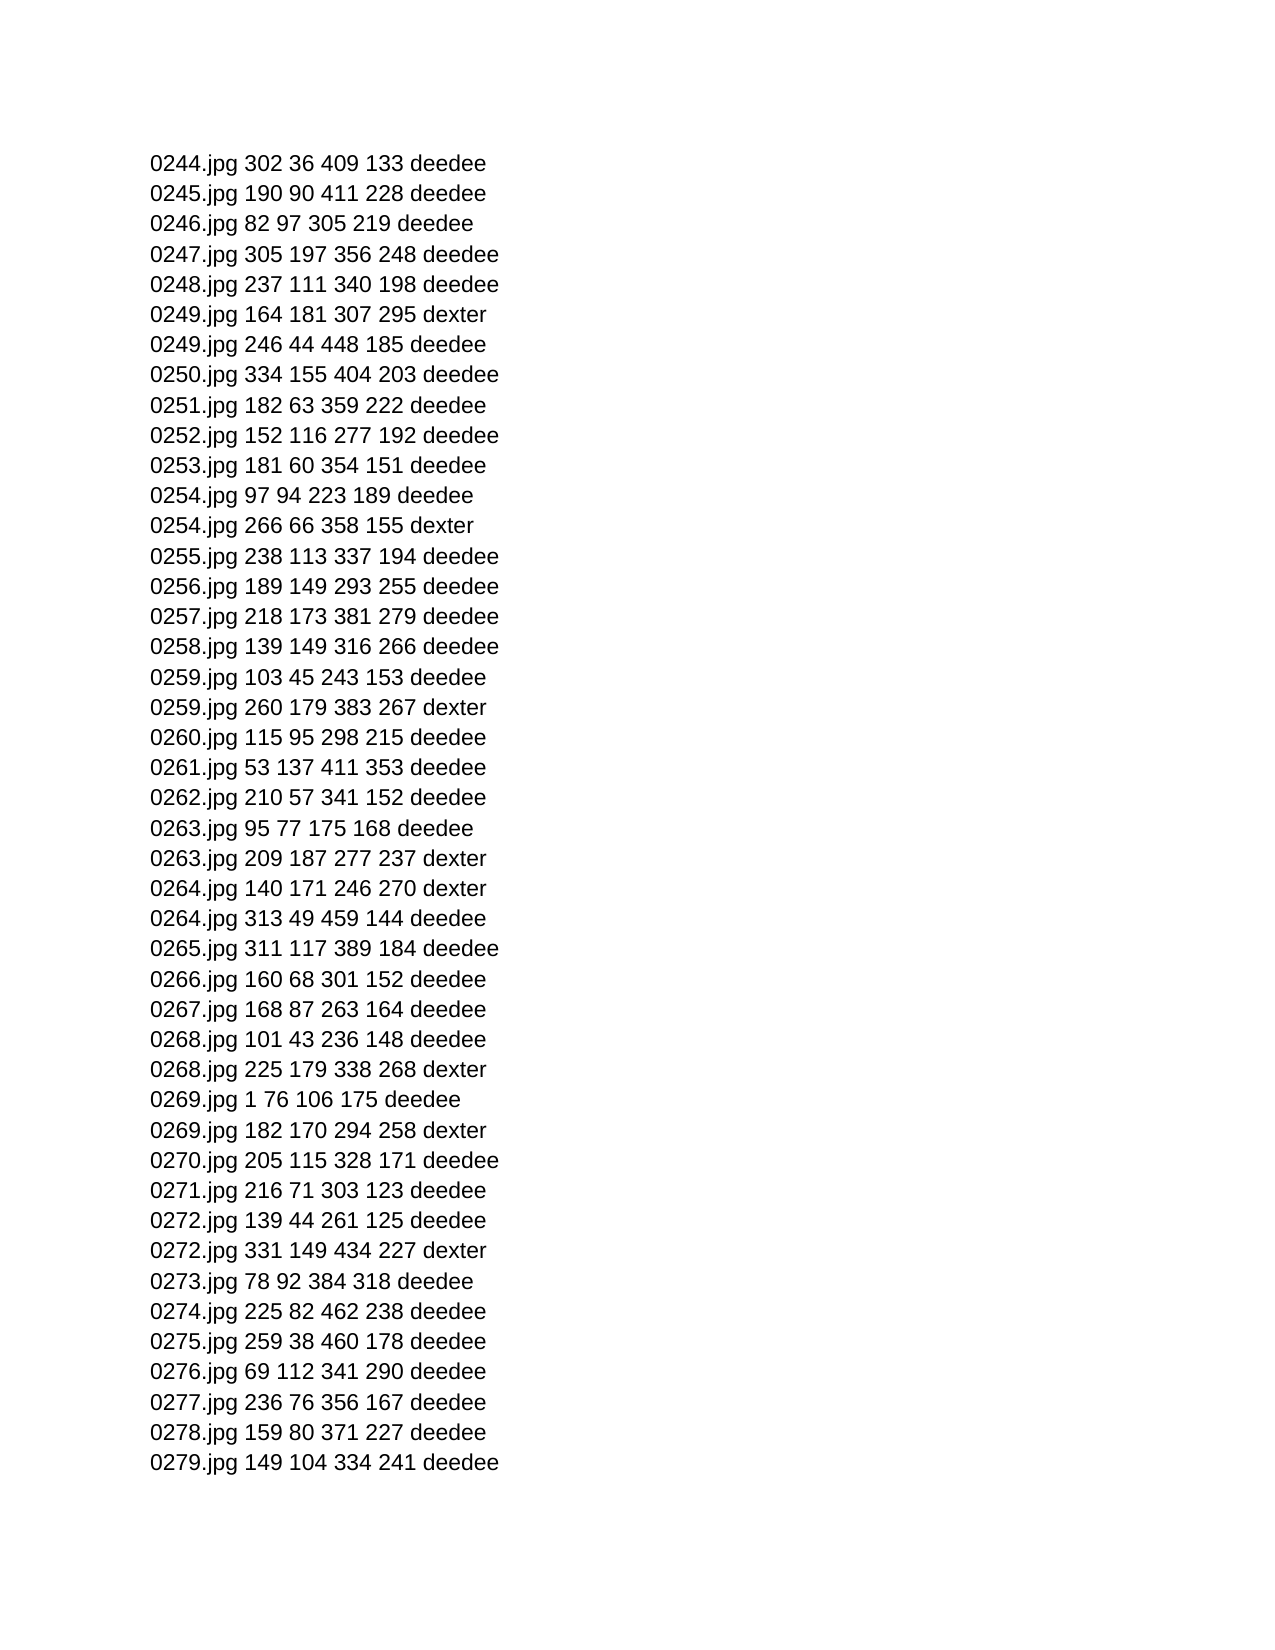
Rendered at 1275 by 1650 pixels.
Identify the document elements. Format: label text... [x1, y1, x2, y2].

text 0247.jpg 305 197 356 248 deedee [150, 241, 1125, 267]
text 0269.jpg 182 170 294 258 dexter [150, 1117, 1125, 1143]
text 0274.jpg 225 82 462 238 deedee [150, 1298, 1125, 1324]
text 0255.jpg 238 113 337 194 deedee [150, 543, 1125, 569]
text 0275.jpg 259 38 460 178 deedee [150, 1328, 1125, 1354]
text 0245.jpg 190 90 411 228 deedee [150, 180, 1125, 207]
text 0244.jpg 302 36 409 133 deedee [150, 150, 1125, 176]
text 0272.jpg 331 149 434 227 dexter [150, 1237, 1125, 1264]
text 0259.jpg 103 45 243 153 deedee [150, 663, 1125, 690]
text 0269.jpg 1 76 106 175 deedee [150, 1086, 1125, 1113]
text 0260.jpg 115 95 298 215 deedee [150, 724, 1125, 750]
text 0263.jpg 209 187 277 237 dexter [150, 845, 1125, 871]
text 0267.jpg 168 87 263 164 deedee [150, 996, 1125, 1022]
text 0250.jpg 334 155 404 203 deedee [150, 361, 1125, 388]
text 0259.jpg 260 179 383 267 dexter [150, 694, 1125, 720]
text 0258.jpg 139 149 316 266 deedee [150, 633, 1125, 660]
text 0254.jpg 97 94 223 189 deedee [150, 482, 1125, 509]
text 0273.jpg 78 92 384 318 deedee [150, 1268, 1125, 1294]
text 0270.jpg 205 115 328 171 deedee [150, 1147, 1125, 1173]
text 0256.jpg 189 149 293 255 deedee [150, 573, 1125, 599]
text 0254.jpg 266 66 358 155 dexter [150, 512, 1125, 539]
text 0265.jpg 311 117 389 184 deedee [150, 935, 1125, 962]
text 0261.jpg 53 137 411 353 deedee [150, 754, 1125, 781]
text 0268.jpg 225 179 338 268 dexter [150, 1056, 1125, 1083]
text 0276.jpg 69 112 341 290 deedee [150, 1358, 1125, 1385]
text 0266.jpg 160 68 301 152 deedee [150, 966, 1125, 992]
text 0252.jpg 152 116 277 192 deedee [150, 422, 1125, 448]
text 0271.jpg 216 71 303 123 deedee [150, 1177, 1125, 1203]
text 0279.jpg 149 104 334 241 deedee [150, 1449, 1125, 1475]
text 0264.jpg 140 171 246 270 dexter [150, 875, 1125, 901]
text 0257.jpg 218 173 381 279 deedee [150, 603, 1125, 629]
text 0264.jpg 313 49 459 144 deedee [150, 905, 1125, 932]
text 0262.jpg 210 57 341 152 deedee [150, 784, 1125, 811]
text 0249.jpg 164 181 307 295 dexter [150, 301, 1125, 327]
text 0249.jpg 246 44 448 185 deedee [150, 331, 1125, 358]
text 0248.jpg 237 111 340 198 deedee [150, 271, 1125, 297]
text 0277.jpg 236 76 356 167 deedee [150, 1388, 1125, 1415]
text 0251.jpg 182 63 359 222 deedee [150, 392, 1125, 418]
text 0268.jpg 101 43 236 148 deedee [150, 1026, 1125, 1052]
text 0263.jpg 95 77 175 168 deedee [150, 814, 1125, 841]
text 0278.jpg 159 80 371 227 deedee [150, 1419, 1125, 1445]
text 0253.jpg 181 60 354 151 deedee [150, 452, 1125, 478]
text 0246.jpg 82 97 305 219 deedee [150, 210, 1125, 237]
text 0272.jpg 139 44 261 125 deedee [150, 1207, 1125, 1234]
